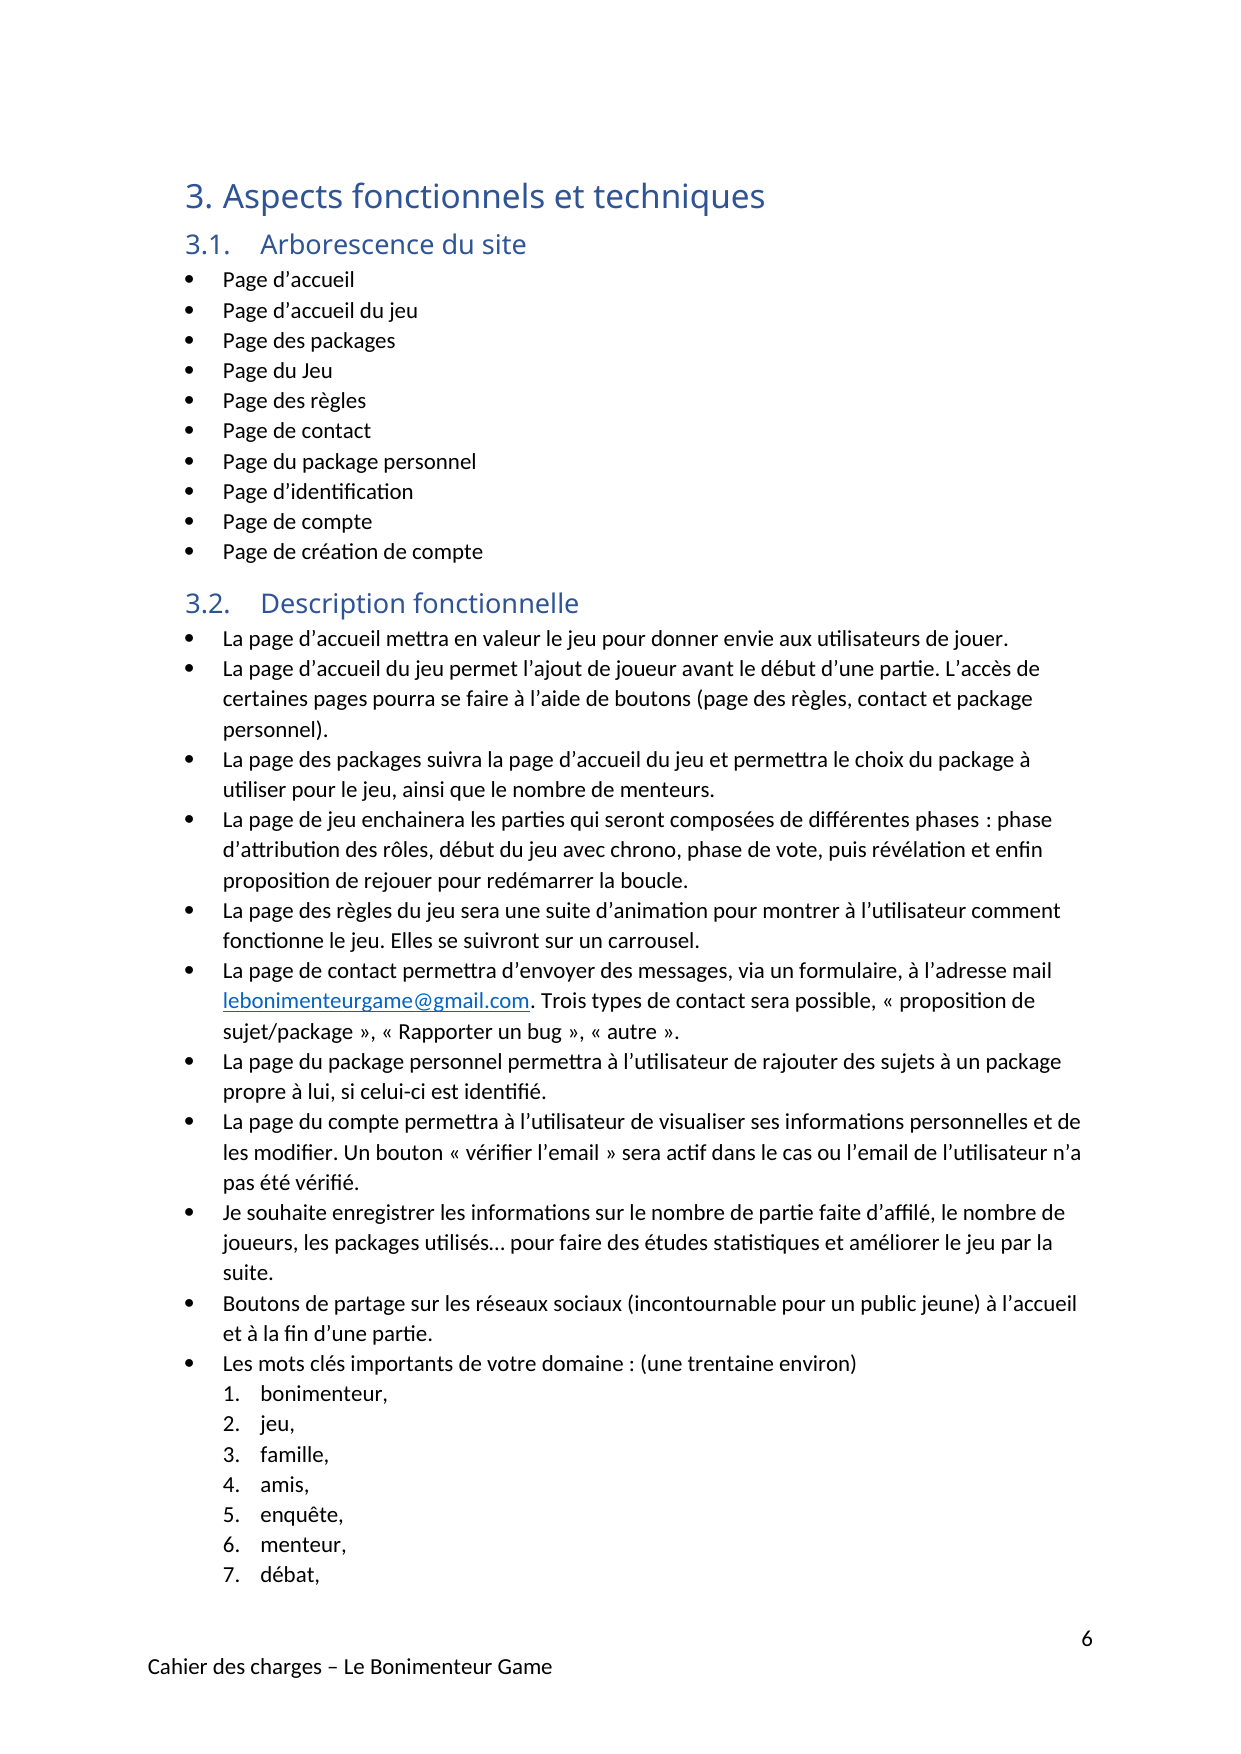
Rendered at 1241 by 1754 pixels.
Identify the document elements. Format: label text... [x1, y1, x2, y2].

list Page des règles [185, 386, 1093, 414]
list bonimenteur, [223, 1379, 1093, 1407]
list Page d’accueil du jeu [185, 296, 1093, 324]
list Page du Jeu [185, 356, 1093, 384]
list amis, [223, 1470, 1093, 1498]
subtitle Description fonctionnelle [185, 584, 1093, 621]
list Page du package personnel [185, 447, 1093, 475]
list La page de contact permettra d’envoyer des messages, via un formulaire, à l’adresse mail lebonimenteurgame@gmail.com. Trois types de contact sera possible, « proposition de sujet/package », « Rapporter un bug », « autre ». [185, 956, 1093, 1045]
list Page des packages [185, 326, 1093, 354]
list Page de contact [185, 417, 1093, 444]
list débat, [223, 1561, 1093, 1588]
list La page du package personnel permettra à l’utilisateur de rajouter des sujets à un package propre à lui, si celui-ci est identifié. [185, 1047, 1093, 1105]
list Page d’accueil [185, 266, 1093, 293]
list Je souhaite enregistrer les informations sur le nombre de partie faite d’affilé, le nombre de joueurs, les packages utilisés… pour faire des études statistiques et améliorer le jeu par la suite. [185, 1198, 1093, 1286]
list enquête, [223, 1500, 1093, 1528]
subtitle Aspects fonctionnels et techniques [185, 173, 1093, 218]
list menteur, [223, 1530, 1093, 1558]
list Page de création de compte [185, 537, 1093, 565]
list Page de compte [185, 507, 1093, 535]
list Boutons de partage sur les réseaux sociaux (incontournable pour un public jeune) à l’accueil et à la fin d’une partie. [185, 1289, 1093, 1347]
list La page d’accueil mettra en valeur le jeu pour donner envie aux utilisateurs de jouer. [185, 624, 1093, 652]
list famille, [223, 1440, 1093, 1468]
list La page des packages suivra la page d’accueil du jeu et permettra le choix du package à utiliser pour le jeu, ainsi que le nombre de menteurs. [185, 745, 1093, 803]
list La page de jeu enchainera les parties qui seront composées de différentes phases : phase d’attribution des rôles, début du jeu avec chrono, phase de vote, puis révélation et enfin proposition de rejouer pour redémarrer la boucle. [185, 805, 1093, 894]
list La page du compte permettra à l’utilisateur de visualiser ses informations personnelles et de les modifier. Un bouton « vérifier l’email » sera actif dans le cas ou l’email de l’utilisateur n’a pas été vérifié. [185, 1107, 1093, 1196]
subtitle Arborescence du site [185, 226, 1093, 263]
list Les mots clés importants de votre domaine : (une trentaine environ) [185, 1349, 1093, 1377]
list Page d’identification [185, 477, 1093, 505]
list jeu, [223, 1409, 1093, 1437]
list La page d’accueil du jeu permet l’ajout de joueur avant le début d’une partie. L’accès de certaines pages pourra se faire à l’aide de boutons (page des règles, contact et package personnel). [185, 654, 1093, 743]
list La page des règles du jeu sera une suite d’animation pour montrer à l’utilisateur comment fonctionne le jeu. Elles se suivront sur un carrousel. [185, 896, 1093, 954]
